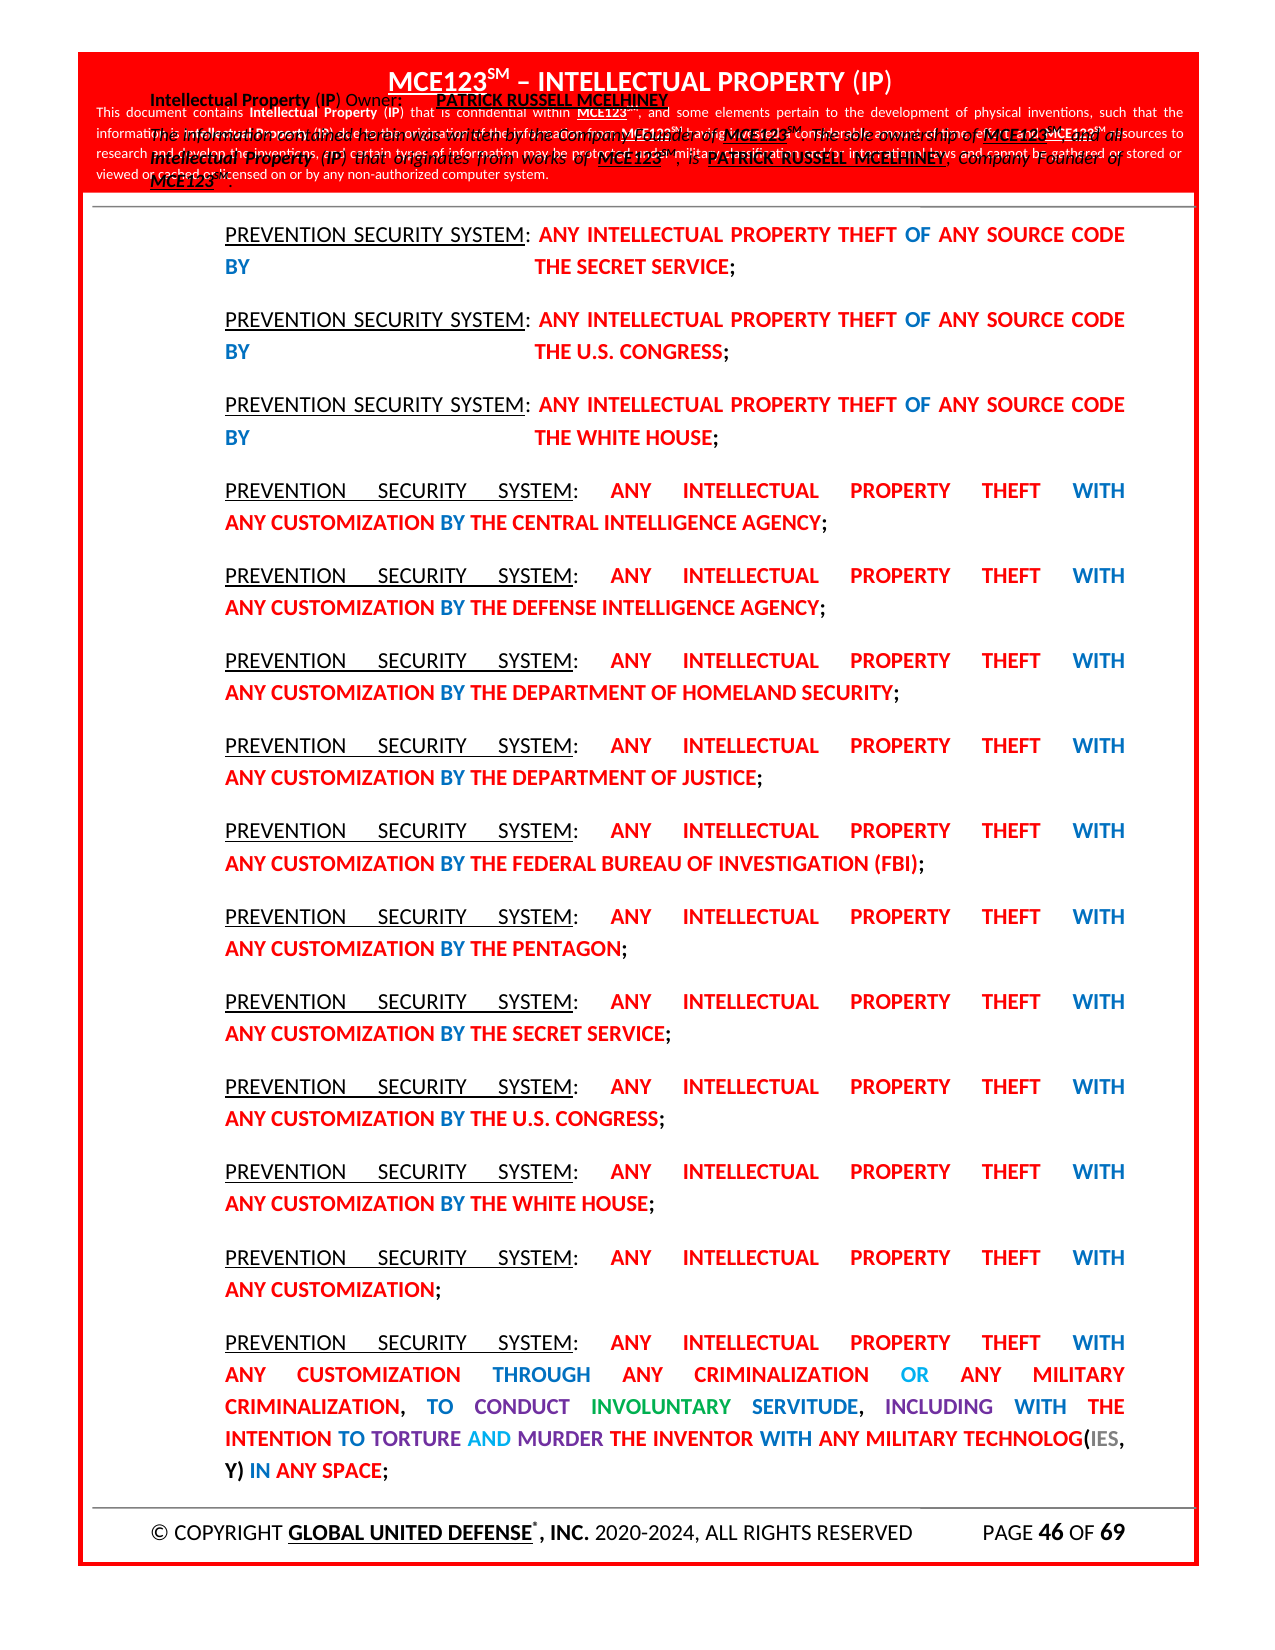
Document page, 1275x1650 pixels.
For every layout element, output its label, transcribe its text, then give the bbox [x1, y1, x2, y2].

text PREVENTION SECURITY SYSTEM: ANY INTELLECTUAL PROPERTY THEFT WITH ANY CUSTOMIZATION BY THE PENTAGON; [225, 902, 1125, 962]
text PREVENTION SECURITY SYSTEM: ANY INTELLECTUAL PROPERTY THEFT WITH ANY CUSTOMIZATION BY THE DEPARTMENT OF HOMELAND SECURITY; [225, 646, 1125, 706]
text PREVENTION SECURITY SYSTEM: ANY INTELLECTUAL PROPERTY THEFT OF ANY SOURCE CODE BY THE WHITE HOUSE; [225, 391, 1125, 451]
text PREVENTION SECURITY SYSTEM: ANY INTELLECTUAL PROPERTY THEFT WITH ANY CUSTOMIZATION BY THE CENTRAL INTELLIGENCE AGENCY; [225, 476, 1125, 536]
text PREVENTION SECURITY SYSTEM: ANY INTELLECTUAL PROPERTY THEFT WITH ANY CUSTOMIZATION BY THE DEFENSE INTELLIGENCE AGENCY; [225, 561, 1125, 621]
text PREVENTION SECURITY SYSTEM: ANY INTELLECTUAL PROPERTY THEFT WITH ANY CUSTOMIZATION; [225, 1243, 1125, 1303]
text PREVENTION SECURITY SYSTEM: ANY INTELLECTUAL PROPERTY THEFT WITH ANY CUSTOMIZATION THROUGH ANY CRIMINALIZATION OR ANY MILITARY CRIMINALIZATION, TO CONDUCT INVOLUNTARY SERVITUDE, INCLUDING WITH THE INTENTION TO TORTURE AND MURDER THE INVENTOR WITH ANY MILITARY TECHNOLOG(IES, Y) IN ANY SPACE; [225, 1328, 1125, 1484]
text PREVENTION SECURITY SYSTEM: ANY INTELLECTUAL PROPERTY THEFT WITH ANY CUSTOMIZATION BY THE WHITE HOUSE; [225, 1157, 1125, 1218]
text PREVENTION SECURITY SYSTEM: ANY INTELLECTUAL PROPERTY THEFT WITH ANY CUSTOMIZATION BY THE FEDERAL BUREAU OF INVESTIGATION (FBI); [225, 817, 1125, 877]
text PREVENTION SECURITY SYSTEM: ANY INTELLECTUAL PROPERTY THEFT WITH ANY CUSTOMIZATION BY THE DEPARTMENT OF JUSTICE; [225, 731, 1125, 792]
text PREVENTION SECURITY SYSTEM: ANY INTELLECTUAL PROPERTY THEFT OF ANY SOURCE CODE BY THE U.S. CONGRESS; [225, 305, 1125, 366]
text PREVENTION SECURITY SYSTEM: ANY INTELLECTUAL PROPERTY THEFT WITH ANY CUSTOMIZATION BY THE SECRET SERVICE; [225, 987, 1125, 1047]
text PREVENTION SECURITY SYSTEM: ANY INTELLECTUAL PROPERTY THEFT OF ANY SOURCE CODE BY THE SECRET SERVICE; [225, 220, 1125, 280]
text PREVENTION SECURITY SYSTEM: ANY INTELLECTUAL PROPERTY THEFT WITH ANY CUSTOMIZATION BY THE U.S. CONGRESS; [225, 1072, 1125, 1132]
